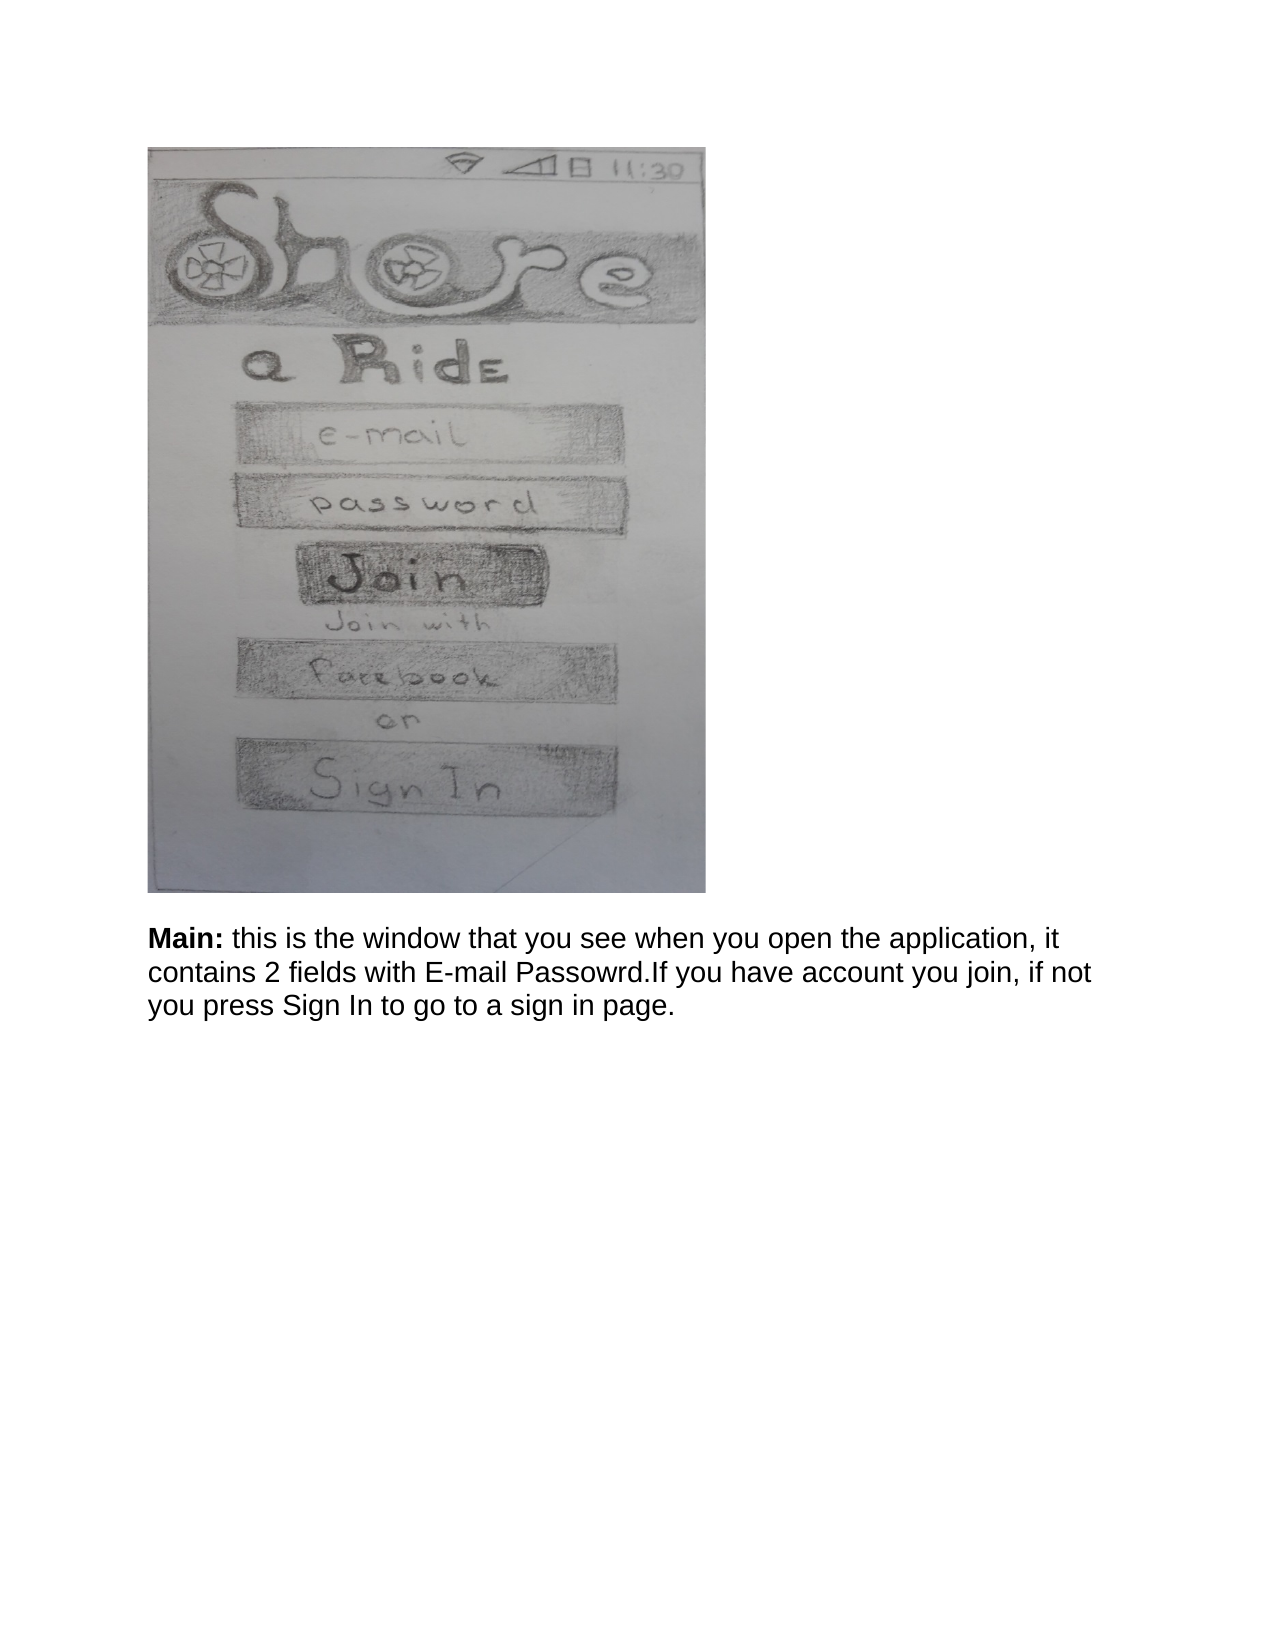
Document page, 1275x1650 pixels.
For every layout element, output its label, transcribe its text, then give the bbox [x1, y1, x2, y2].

picture [147, 147, 706, 893]
text Main: this is the window that you see when you open the application, it contains 2 fields with E-mail Passowrd.If you have account you join, if not you press Sign In to go to a sign in page. [148, 921, 1127, 1022]
